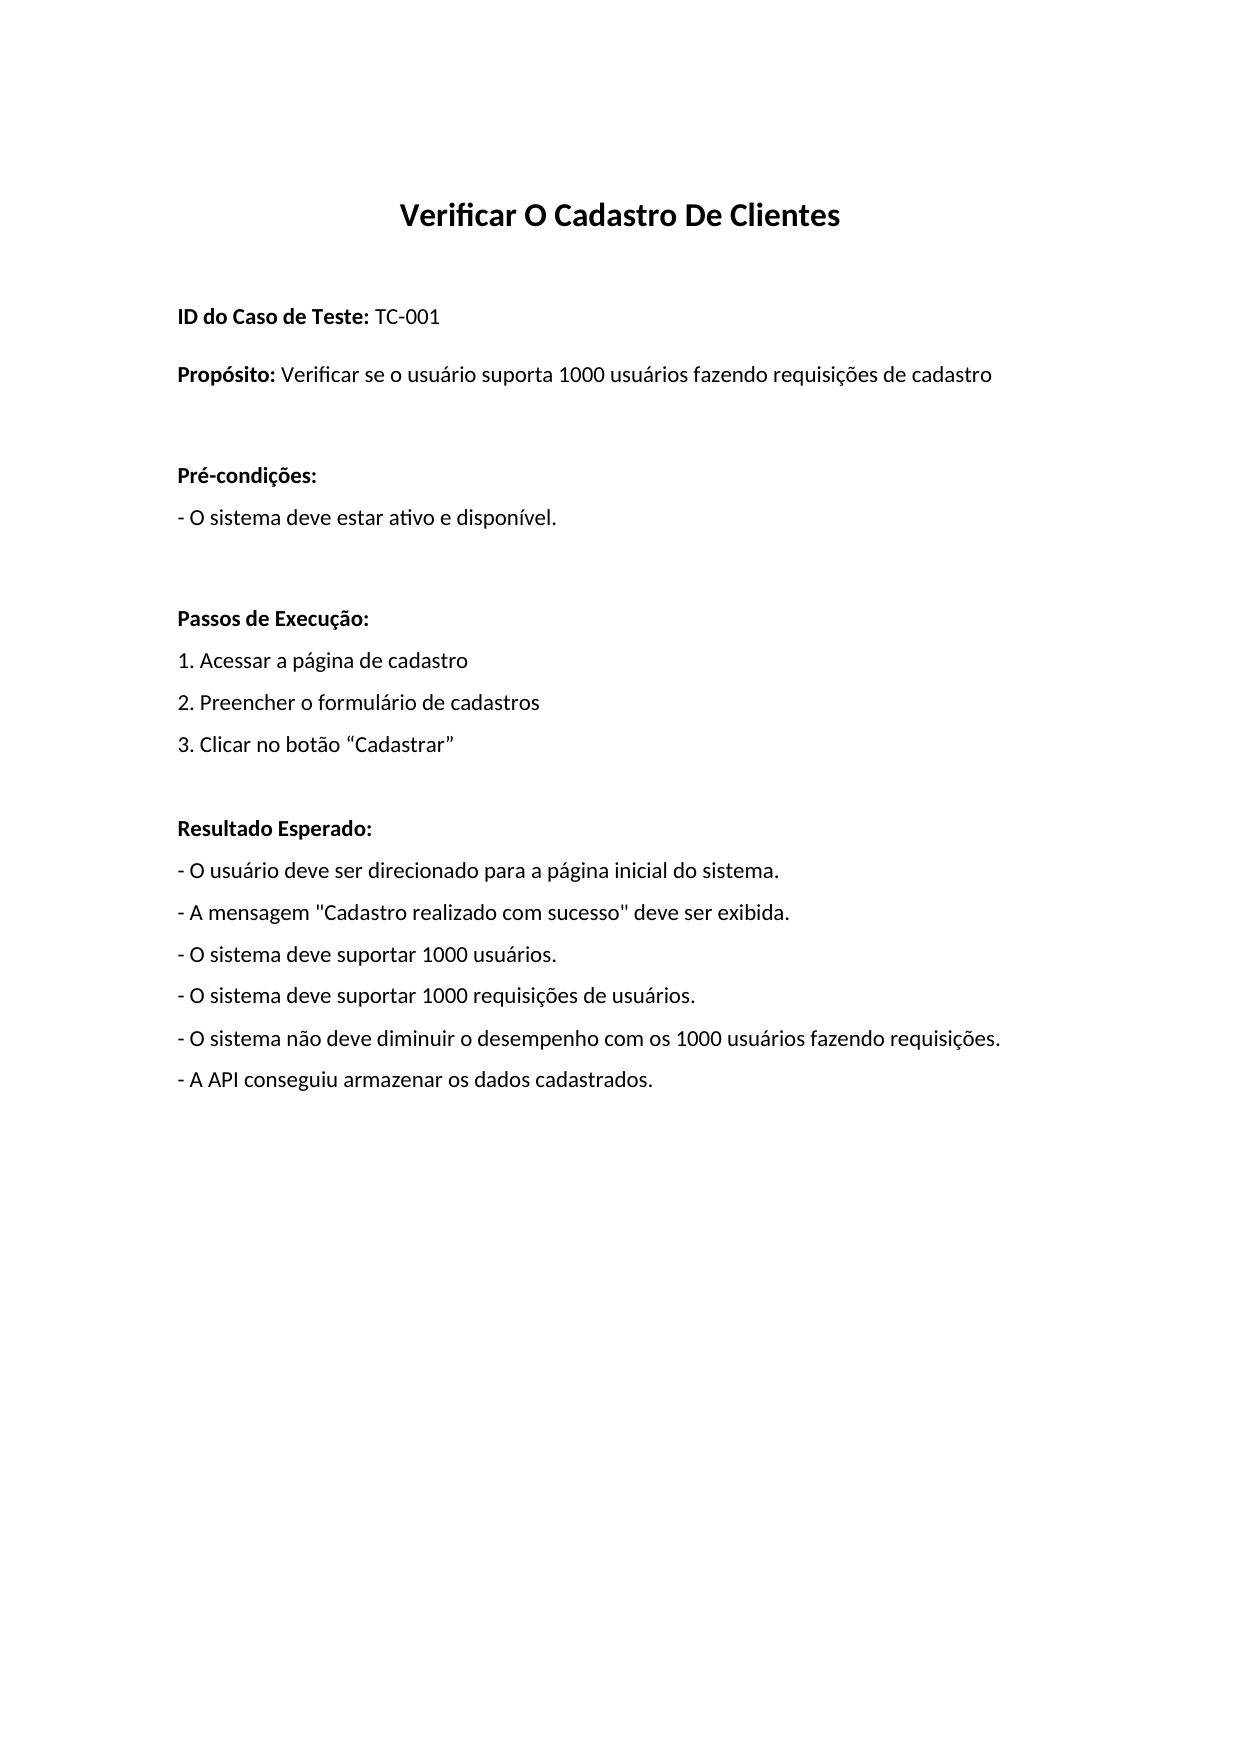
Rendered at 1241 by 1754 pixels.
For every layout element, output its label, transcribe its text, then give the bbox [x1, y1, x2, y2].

text Resultado Esperado: [177, 814, 1063, 842]
text 3. Clicar no botão “Cadastrar” [177, 730, 1063, 758]
text - O sistema deve suportar 1000 usuários. [177, 940, 1063, 968]
text - O sistema não deve diminuir o desempenho com os 1000 usuários fazendo requisições. [177, 1024, 1063, 1052]
text 2. Preencher o formulário de cadastros [177, 688, 1063, 716]
text Verificar O Cadastro De Clientes [177, 194, 1063, 235]
text - O sistema deve estar ativo e disponível. [177, 503, 1063, 531]
text 1. Acessar a página de cadastro [177, 646, 1063, 674]
text - O sistema deve suportar 1000 requisições de usuários. [177, 982, 1063, 1010]
text - O usuário deve ser direcionado para a página inicial do sistema. [177, 856, 1063, 884]
text Passos de Execução: [177, 604, 1063, 632]
text - A mensagem "Cadastro realizado com sucesso" deve ser exibida. [177, 898, 1063, 926]
text - A API conseguiu armazenar os dados cadastrados. [177, 1066, 1063, 1094]
text Propósito: Verificar se o usuário suporta 1000 usuários fazendo requisições de cadastro [177, 361, 1063, 389]
text Pré-condições: [177, 461, 1063, 489]
text ID do Caso de Teste: TC-001 [177, 302, 1063, 330]
